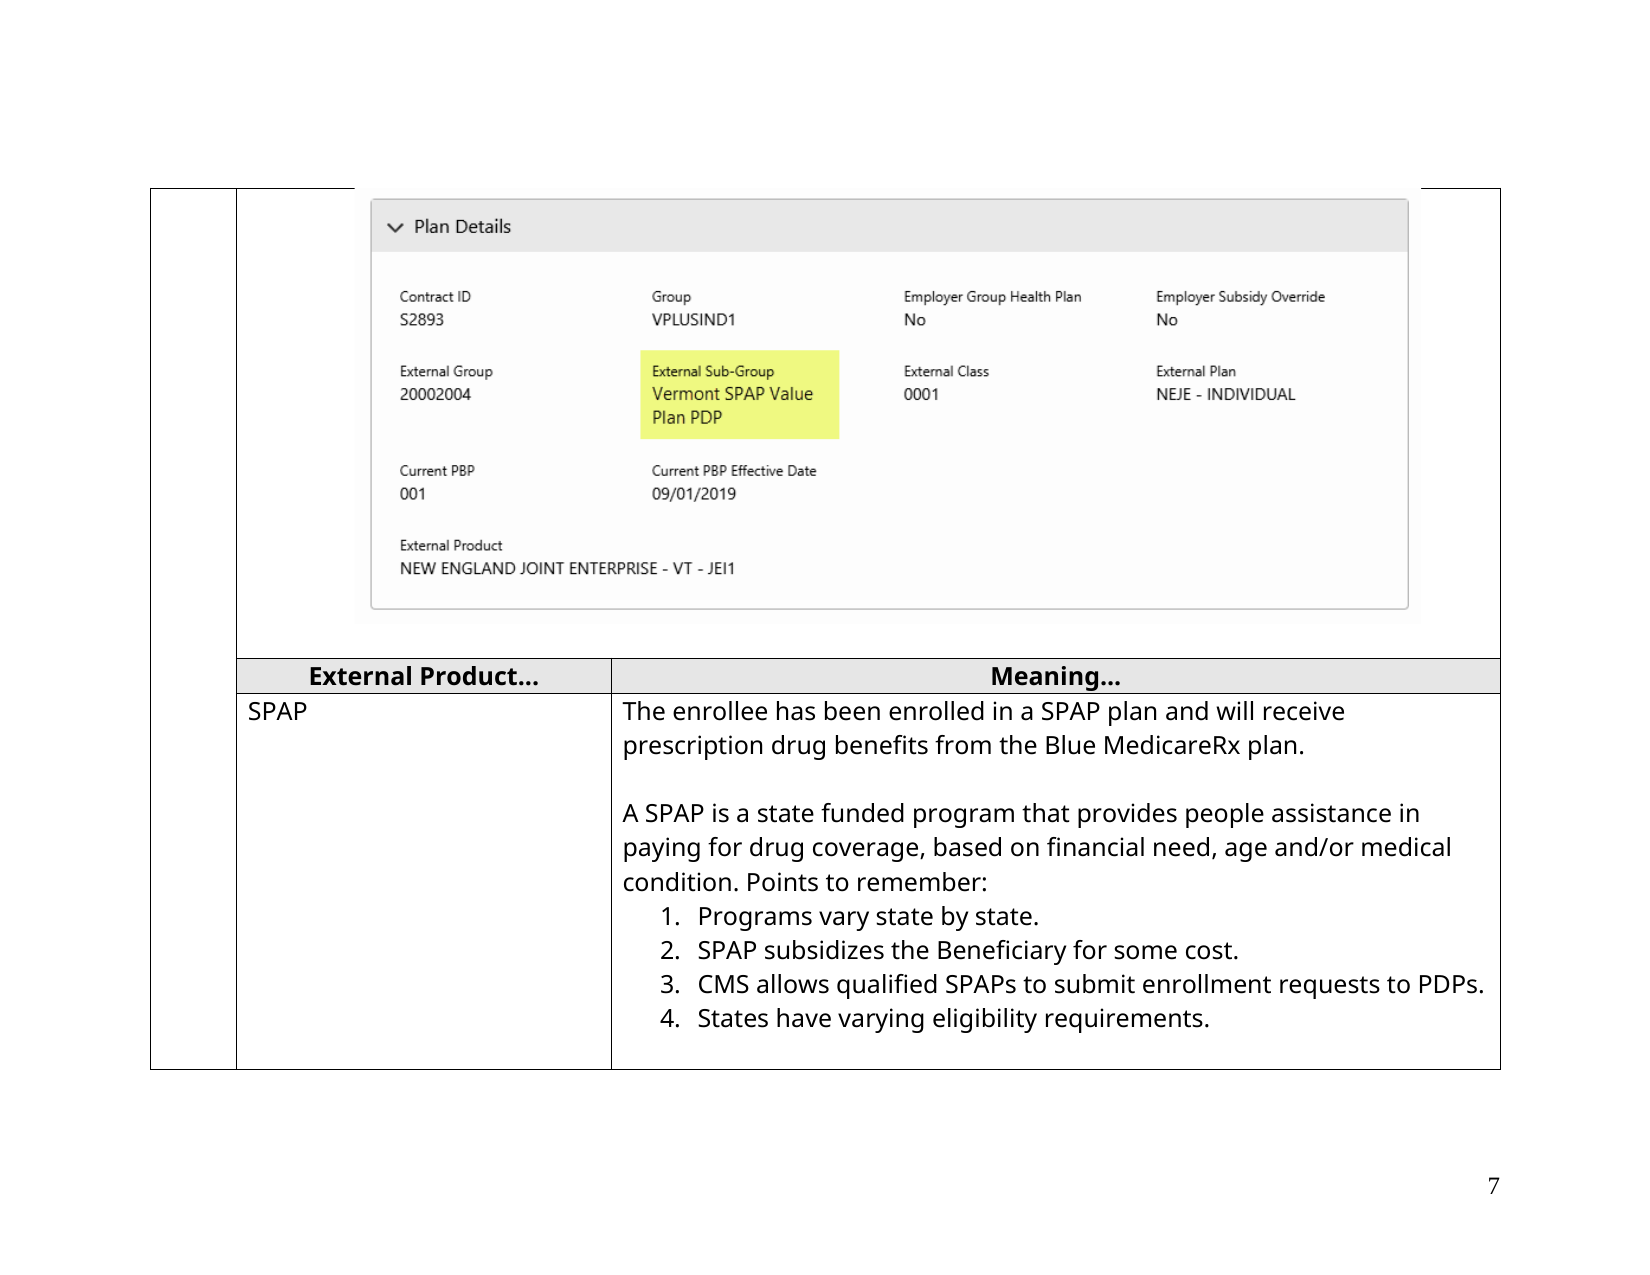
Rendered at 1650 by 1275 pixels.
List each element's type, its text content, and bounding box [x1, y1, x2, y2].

table_cell Scroll down to the Plan Details section and view the External Sub-Group field to determine if the beneficiary is enrolled in a State Pharmaceutical Assistance Program (SPAP) or Program of All-Inclusive Care for the Elderly (PACE) plan. [237, 189, 1500, 658]
table_cell Meaning... [612, 659, 1500, 693]
table_cell SPAP [237, 694, 611, 1068]
table_cell External Product... [237, 659, 611, 693]
picture [354, 188, 1422, 624]
table_cell The enrollee has been enrolled in a SPAP plan and will receive prescription drug benefits from the Blue MedicareRx plan. A SPAP is a state funded program that provides people assistance in paying for drug coverage, based on financial need, age and/or medical condition. Points to remember: Programs vary state by state. SPAP subsidizes the Beneficiary for some cost. CMS allows qualified SPAPs to submit enrollment requests to PDPs. States have varying eligibility requirements. [612, 694, 1500, 1068]
table_cell 5 [151, 189, 236, 1068]
